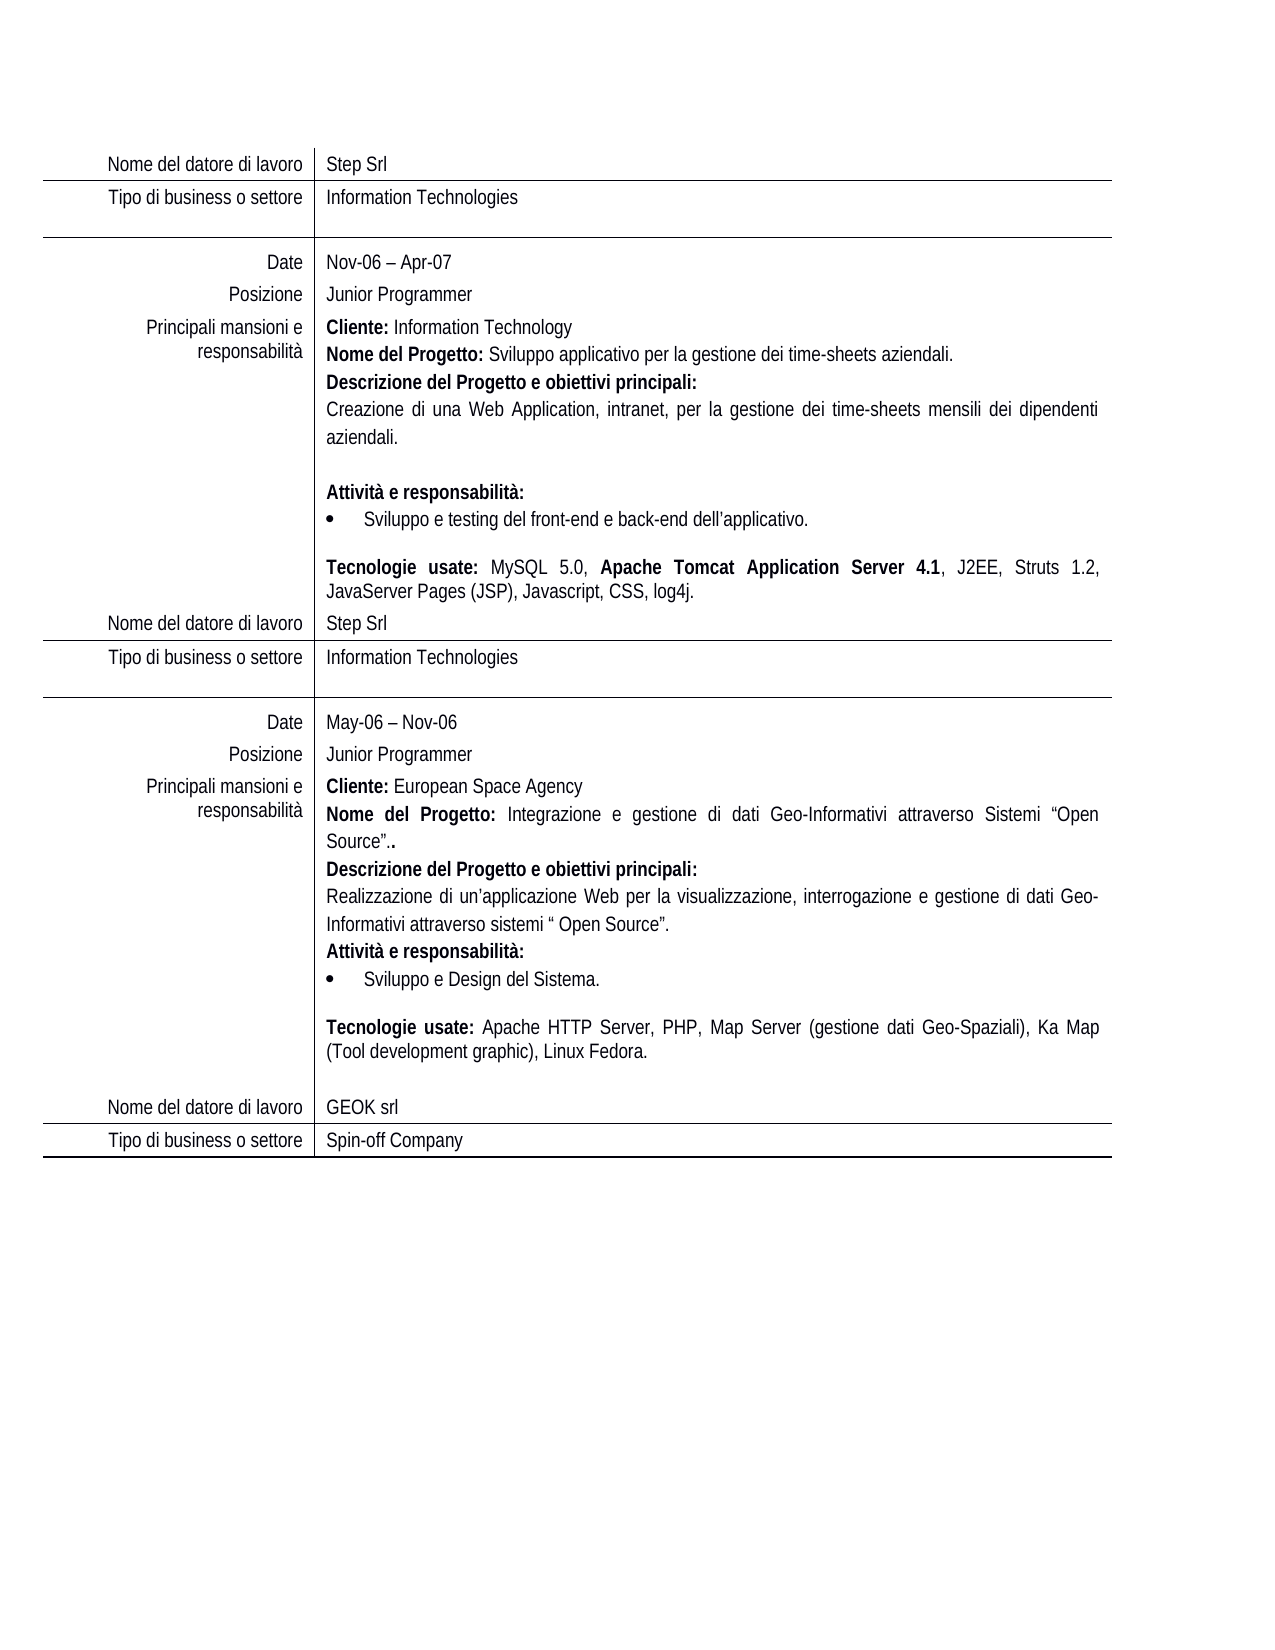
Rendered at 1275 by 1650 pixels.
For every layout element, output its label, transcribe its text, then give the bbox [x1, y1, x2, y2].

table_cell Step Srl [315, 148, 1112, 180]
table_cell Tipo di business o settore [43, 181, 314, 237]
table_cell Cliente: Information Technology Nome del Progetto: Sviluppo applicativo per la gestione dei time-sheets aziendali. Descrizione del Progetto e obiettivi principali: Creazione di una Web Application, intranet, per la gestione dei time-sheets mensili dei dipendenti aziendali. Attività e responsabilità: Sviluppo e testing del front-end e back-end dell’applicativo. Tecnologie usate: MySQL 5.0, Apache Tomcat Application Server 4.1, J2EE, Struts 1.2, JavaServer Pages (JSP), Javascript, CSS, log4j. [315, 311, 1112, 607]
table_cell Information Technologies [315, 641, 1112, 697]
table_cell GEOK srl [315, 1091, 1112, 1123]
table_cell Principali mansioni e responsabilità [43, 311, 314, 607]
table_cell Date [43, 238, 314, 278]
table_cell Junior Programmer [315, 278, 1112, 311]
table_cell Information Technologies [315, 181, 1112, 237]
table_cell Nome del datore di lavoro [43, 1091, 314, 1123]
table_cell May-06 – Nov-06 [315, 698, 1112, 738]
table_cell Cliente: European Space Agency Nome del Progetto: Integrazione e gestione di dati Geo-Informativi attraverso Sistemi “Open Source”.. Descrizione del Progetto e obiettivi principali: Realizzazione di un’applicazione Web per la visualizzazione, interrogazione e gestione di dati Geo-Informativi attraverso sistemi “ Open Source”. Attività e responsabilità: Sviluppo e Design del Sistema. Tecnologie usate: Apache HTTP Server, PHP, Map Server (gestione dati Geo-Spaziali), Ka Map (Tool development graphic), Linux Fedora. [315, 770, 1112, 1091]
table_cell Spin-off Company [315, 1124, 1112, 1156]
table_cell Posizione [43, 738, 314, 770]
table_cell Junior Programmer [315, 738, 1112, 770]
table_cell Nome del datore di lavoro [43, 148, 314, 180]
table_cell Step Srl [315, 607, 1112, 639]
table_cell Date [43, 698, 314, 738]
table_cell Nov-06 – Apr-07 [315, 238, 1112, 278]
table_cell Nome del datore di lavoro [43, 607, 314, 639]
table_cell Principali mansioni e responsabilità [43, 770, 314, 1091]
table_cell Posizione [43, 278, 314, 311]
table_cell Tipo di business o settore [43, 641, 314, 697]
table_cell Tipo di business o settore [43, 1124, 314, 1156]
